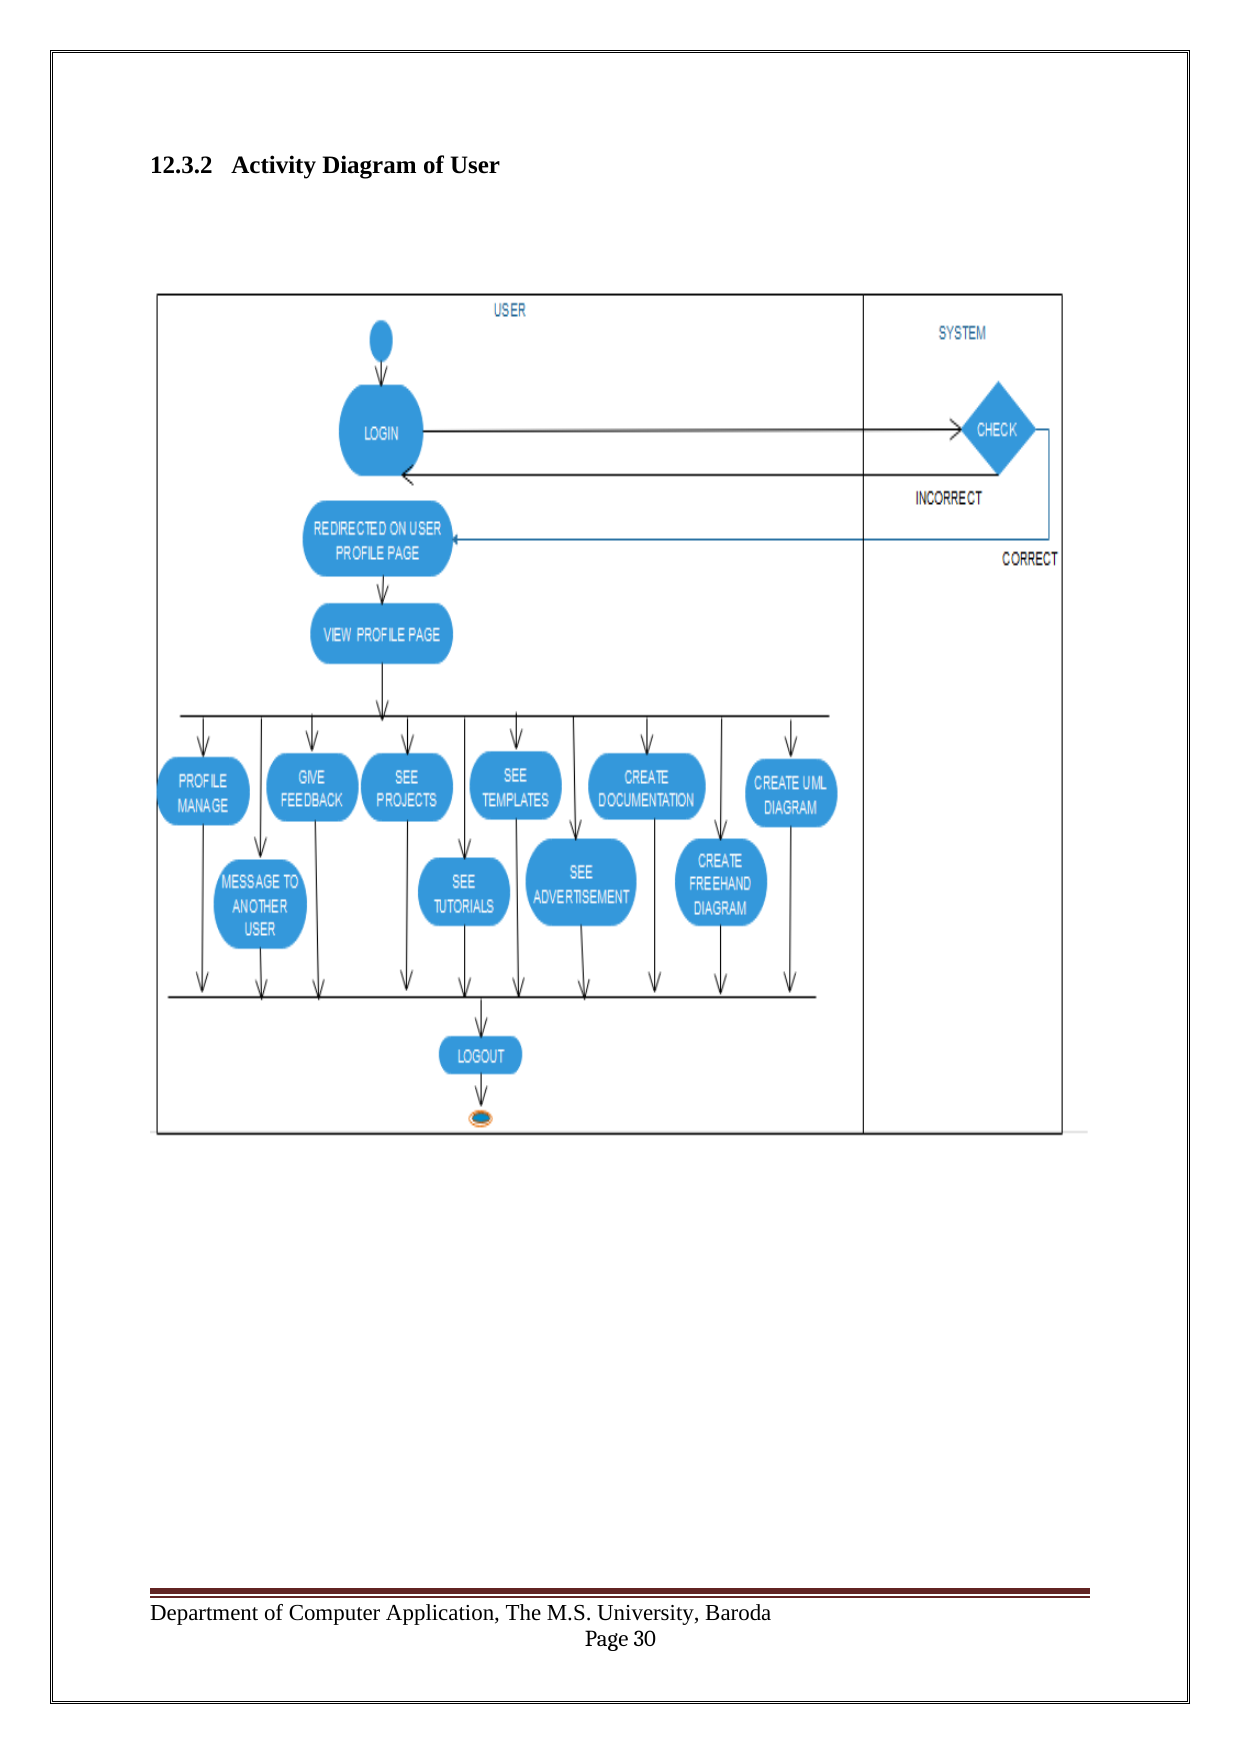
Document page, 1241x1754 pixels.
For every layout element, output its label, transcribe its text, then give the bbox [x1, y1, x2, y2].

text 12.3.2 Activity Diagram of User [150, 150, 1090, 179]
picture [150, 277, 1088, 1141]
